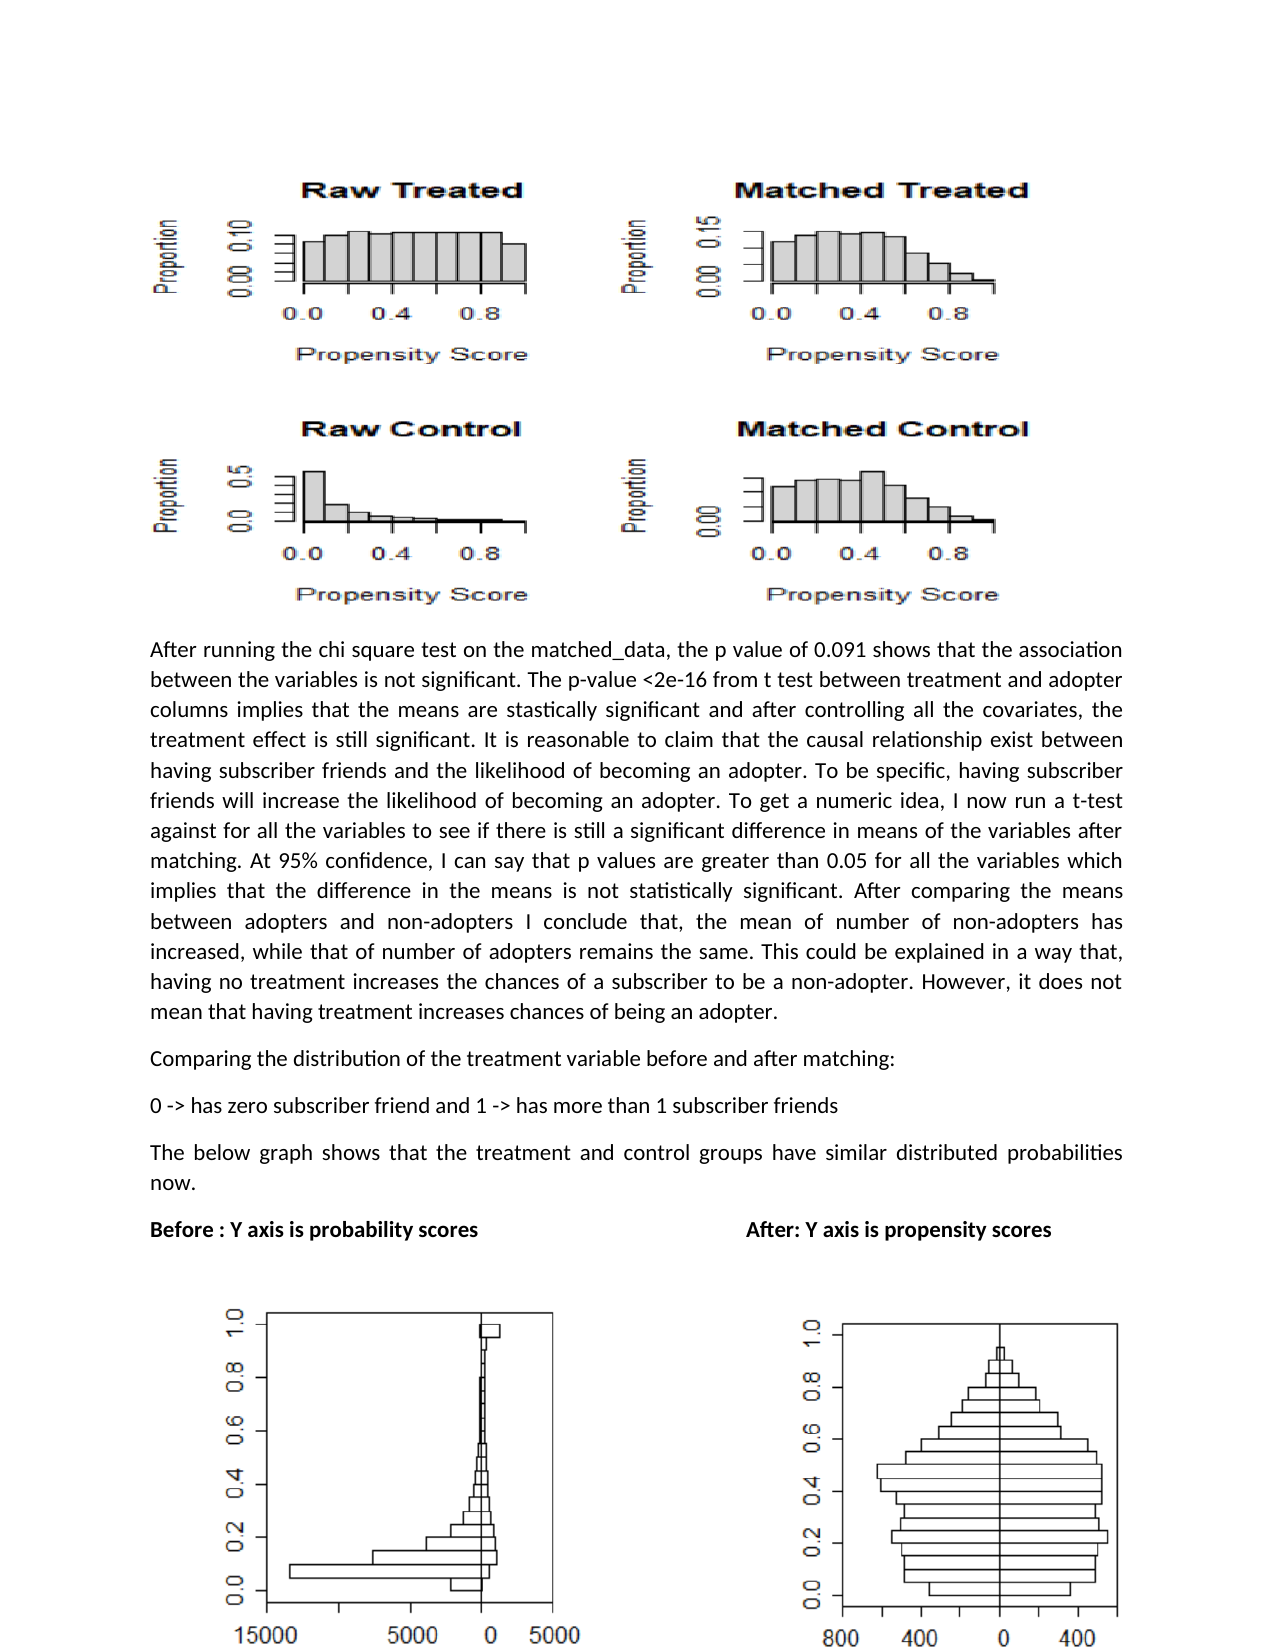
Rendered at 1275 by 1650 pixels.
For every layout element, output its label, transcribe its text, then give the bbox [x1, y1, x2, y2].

picture [763, 1257, 1155, 1650]
text Before : Y axis is probability scores After: Y axis is propensity scores [150, 1215, 1125, 1243]
text Comparing the distribution of the treatment variable before and after matching: [150, 1044, 1125, 1072]
text 0 -> has zero subscriber friend and 1 -> has more than 1 subscriber friends [150, 1091, 1125, 1119]
text The below graph shows that the treatment and control groups have similar distributed probabilities now. [150, 1138, 1125, 1196]
text After running the chi square test on the matched_data, the p value of 0.091 shows that the association between the variables is not significant. The p-value <2e-16 from t test between treatment and adopter columns implies that the means are stastically significant and after controlling all the covariates, the treatment effect is still significant. It is reasonable to claim that the causal relationship exist between having subscriber friends and the likelihood of becoming an adopter. To be specific, having subscriber friends will increase the likelihood of becoming an adopter. To get a numeric idea, I now run a t-test against for all the variables to see if there is still a significant difference in means of the variables after matching. At 95% confidence, I can say that p values are greater than 0.05 for all the variables which implies that the difference in the means is not statistically significant. After comparing the means between adopters and non-adopters I conclude that, the mean of number of non-adopters has increased, while that of number of adopters remains the same. This could be explained in a way that, having no treatment increases the chances of a subscriber to be a non-adopter. However, it does not mean that having treatment increases chances of being an adopter. [150, 635, 1125, 1026]
picture [150, 150, 1052, 617]
picture [181, 1255, 599, 1650]
